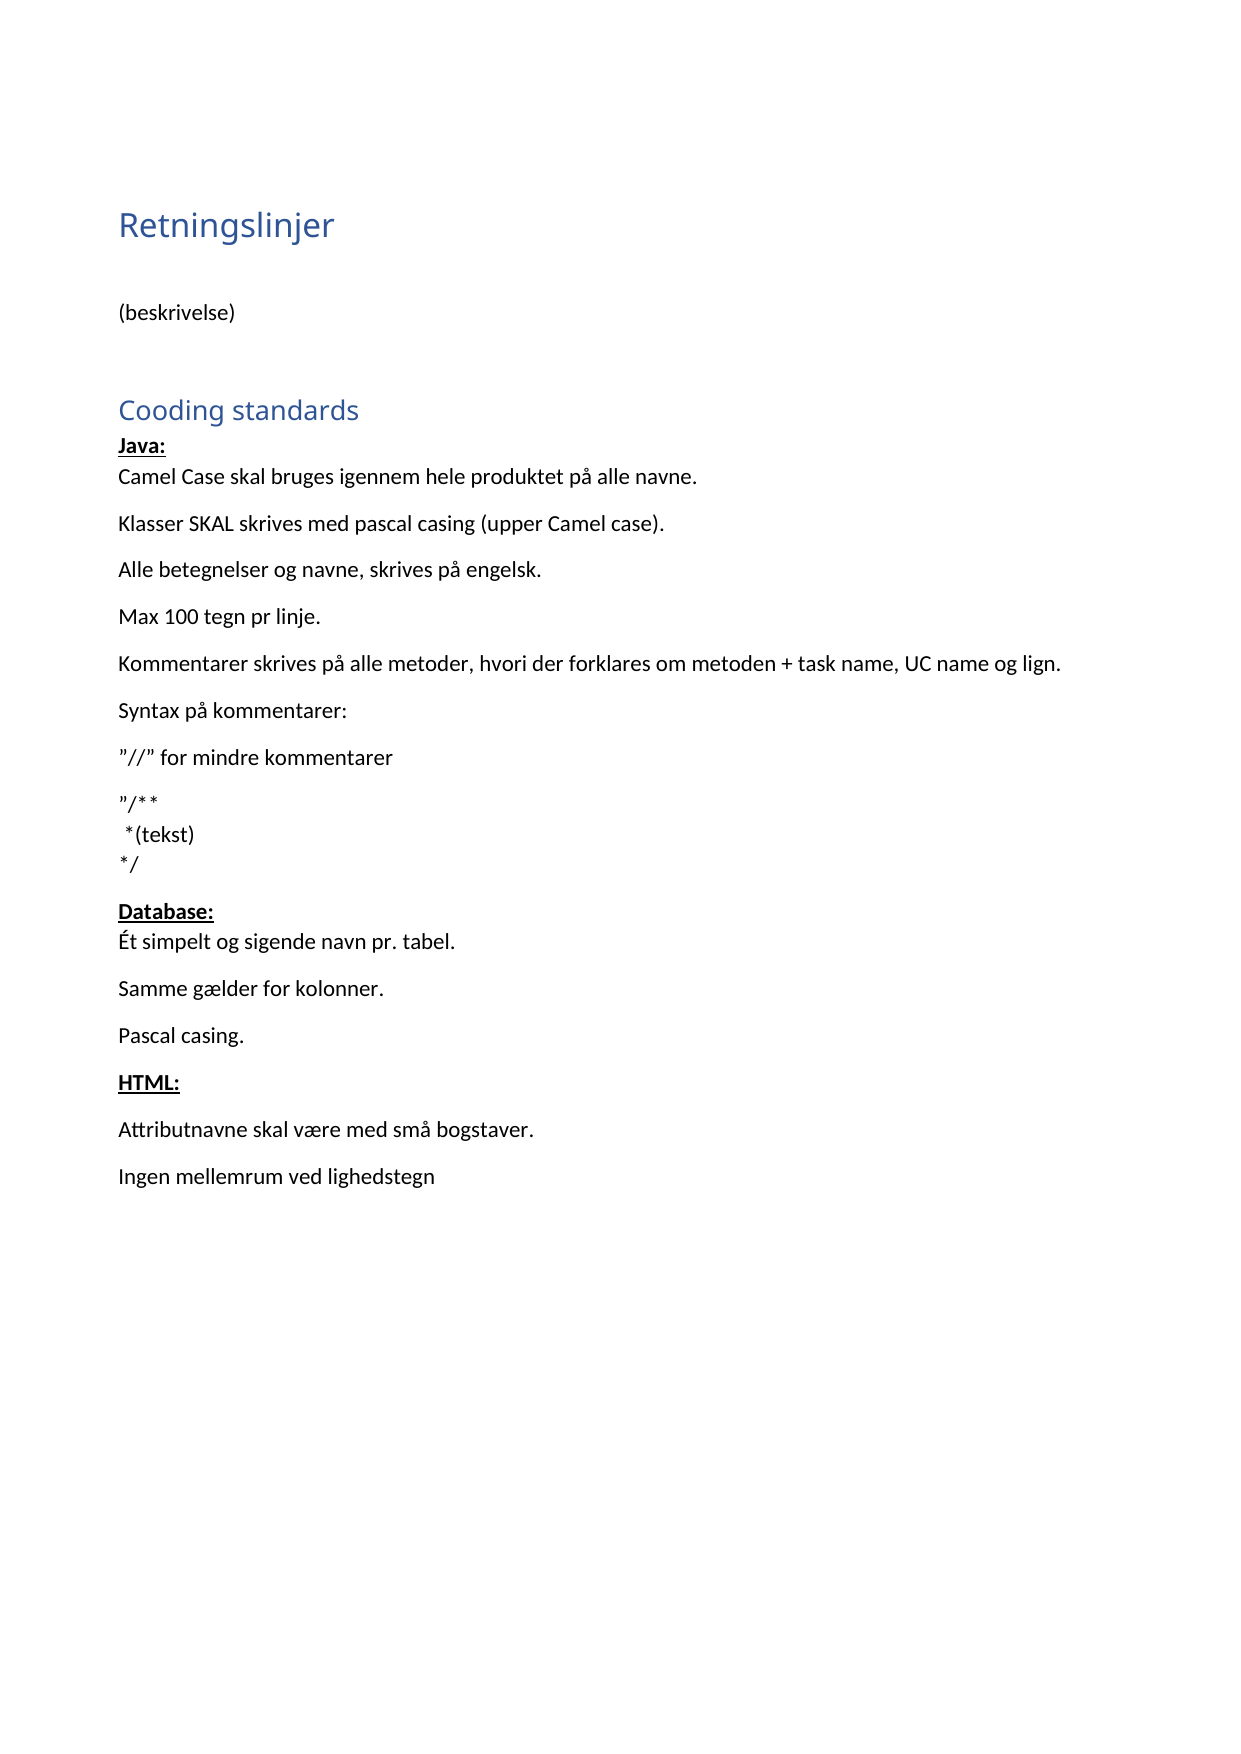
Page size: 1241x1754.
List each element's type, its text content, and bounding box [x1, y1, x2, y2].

text Samme gælder for kolonner. [118, 974, 1122, 1002]
text Ingen mellemrum ved lighedstegn [118, 1162, 1122, 1190]
text Java: Camel Case skal bruges igennem hele produktet på alle navne. [118, 432, 1122, 490]
text HTML: [118, 1068, 1122, 1096]
text Alle betegnelser og navne, skrives på engelsk. [118, 556, 1122, 583]
text Syntax på kommentarer: [118, 696, 1122, 724]
text ”//” for mindre kommentarer [118, 743, 1122, 771]
text Max 100 tegn pr linje. [118, 602, 1122, 630]
text (beskrivelse) [118, 298, 1122, 326]
subtitle Cooding standards [118, 392, 1122, 429]
text Klasser SKAL skrives med pascal casing (upper Camel case). [118, 509, 1122, 537]
text Database: Ét simpelt og sigende navn pr. tabel. [118, 897, 1122, 955]
text ”/** *(tekst) */ [118, 790, 1122, 878]
text Pascal casing. [118, 1021, 1122, 1049]
text Kommentarer skrives på alle metoder, hvori der forklares om metoden + task name, UC name og lign. [118, 649, 1122, 677]
subtitle Retningslinjer [118, 202, 1122, 248]
text Attributnavne skal være med små bogstaver. [118, 1115, 1122, 1143]
